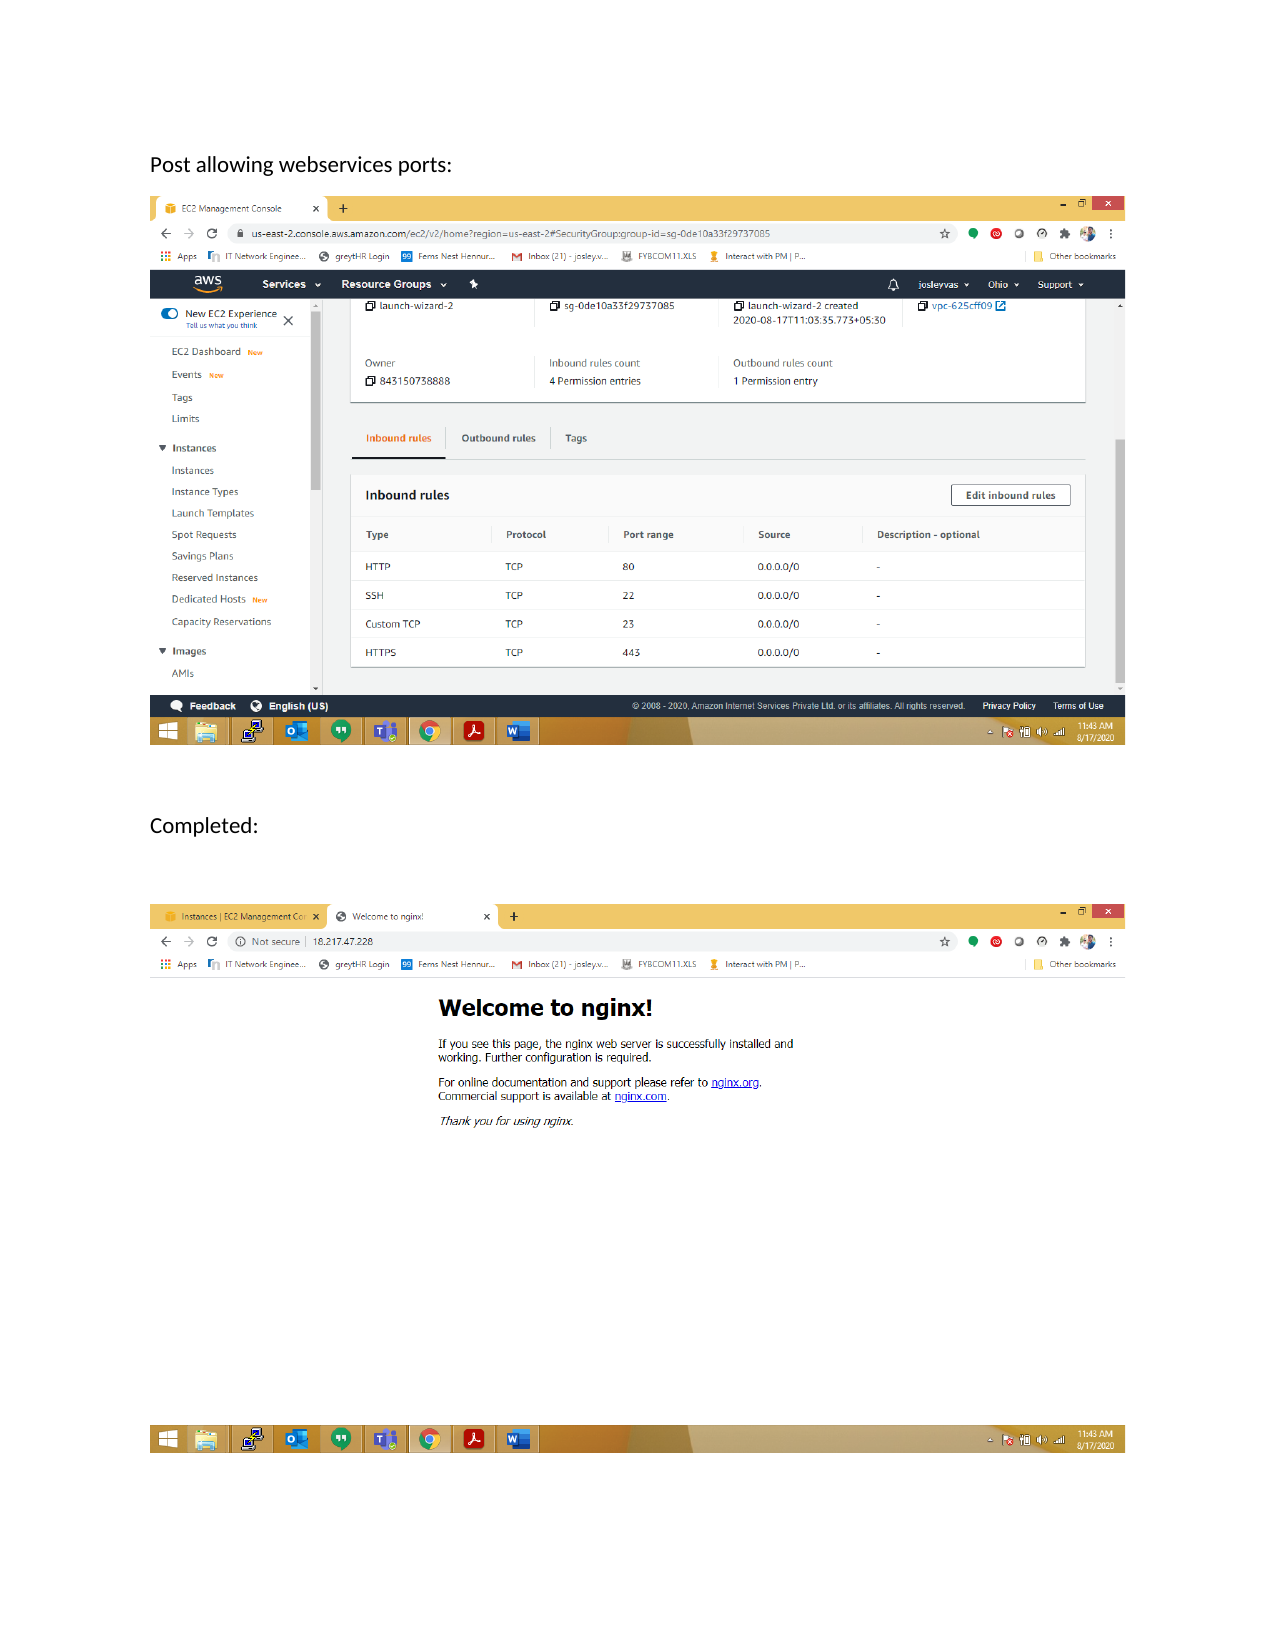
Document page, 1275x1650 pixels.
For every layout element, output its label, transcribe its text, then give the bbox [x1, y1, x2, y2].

text Completed: [150, 811, 1125, 839]
picture [150, 904, 1125, 1453]
text Post allowing webservices ports: [150, 150, 1125, 178]
picture [150, 196, 1125, 745]
